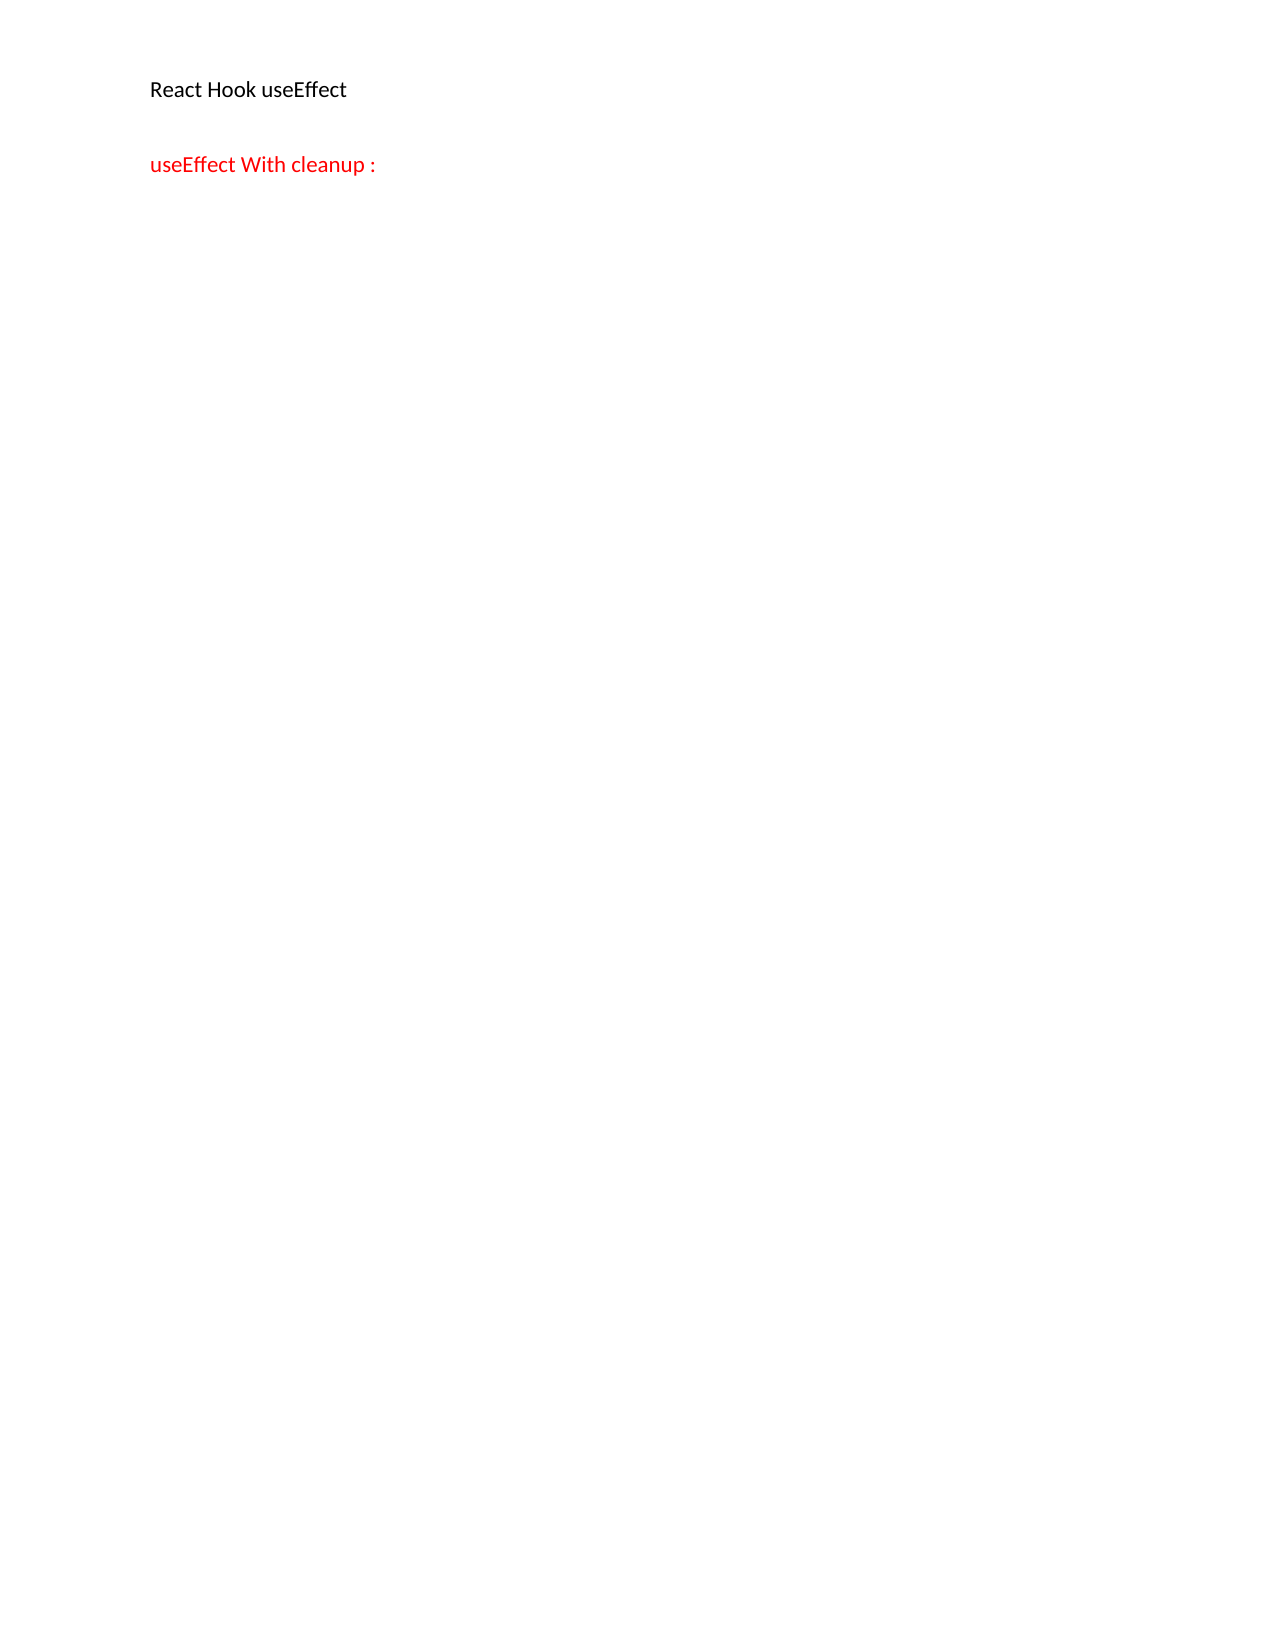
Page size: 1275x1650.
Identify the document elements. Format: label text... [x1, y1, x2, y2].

text useEffect With cleanup : [150, 150, 1125, 178]
